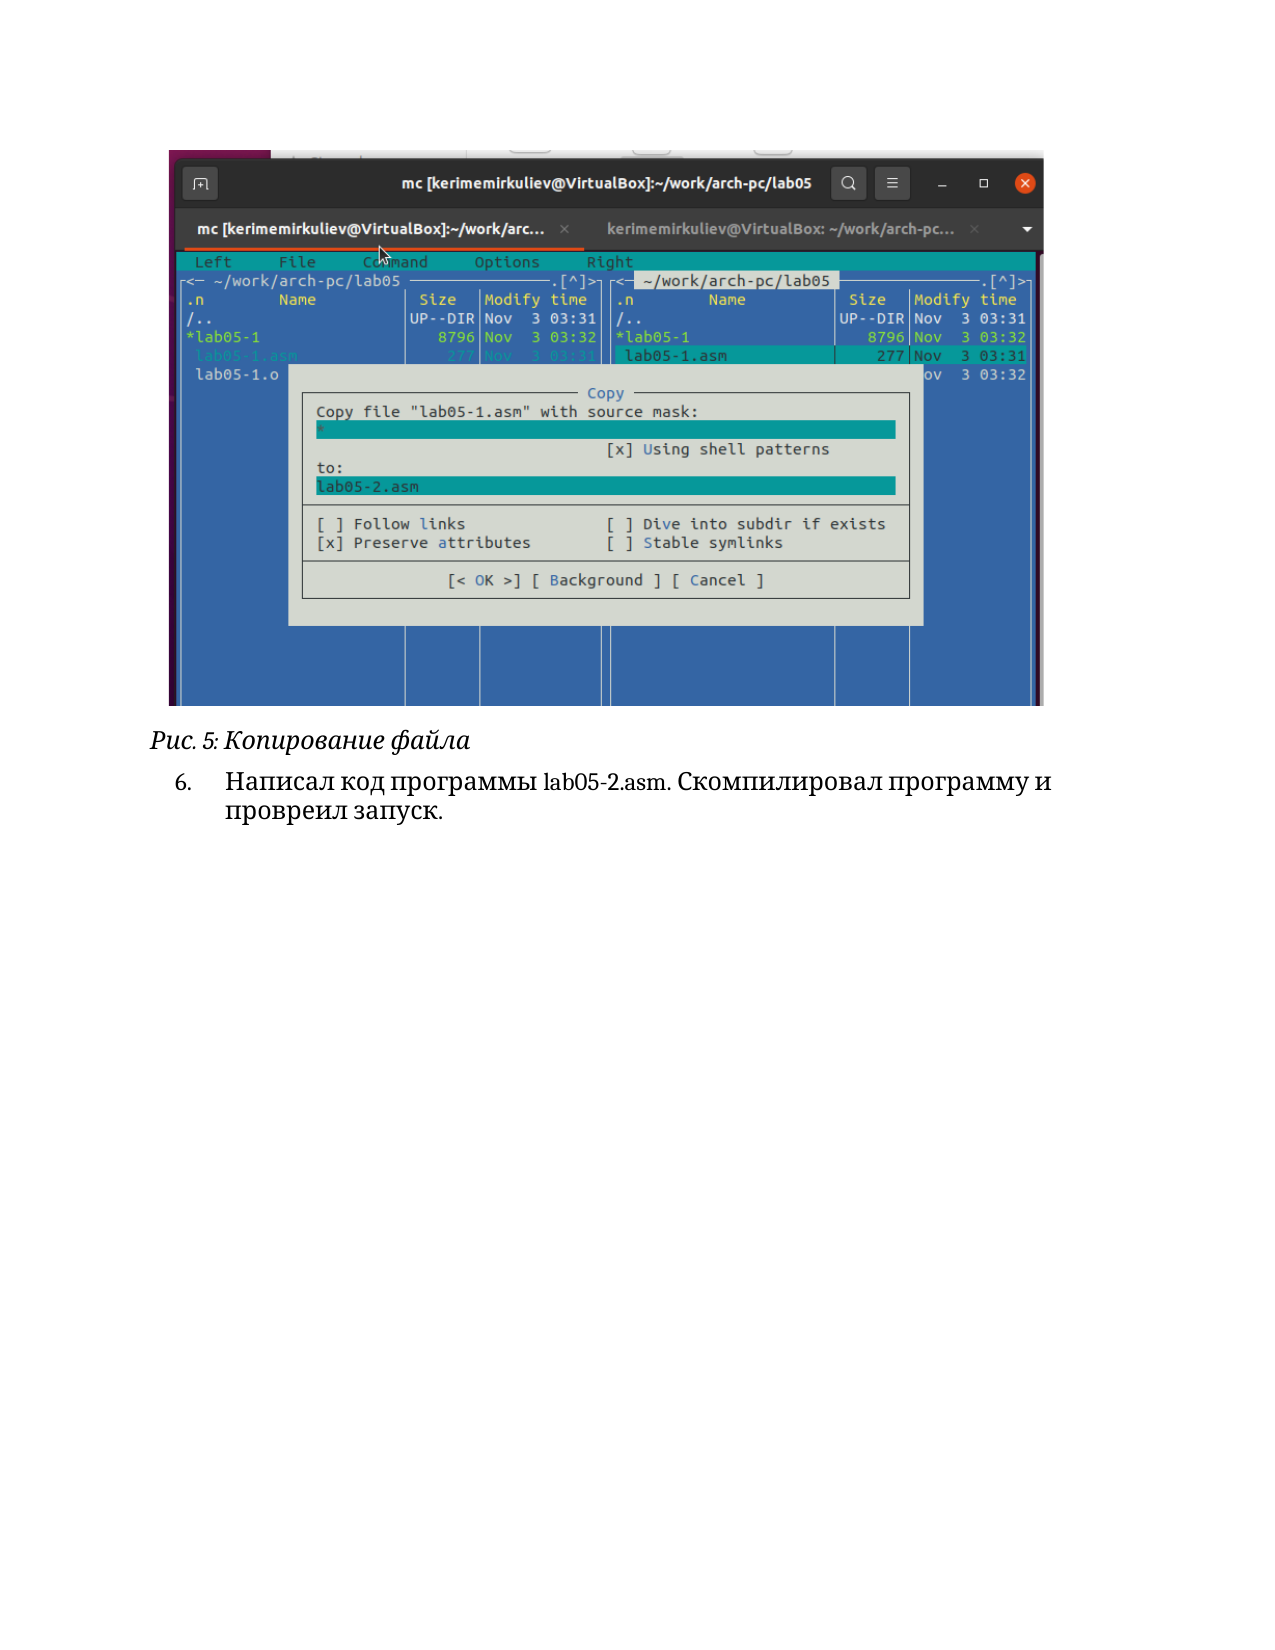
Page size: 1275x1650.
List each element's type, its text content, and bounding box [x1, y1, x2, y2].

text Рис. 5: Копирование файла [150, 727, 1125, 755]
list Написал код программы lab05-2.asm. Скомпилировал программу и провреил запуск. [175, 768, 1125, 825]
picture [168, 150, 1044, 706]
